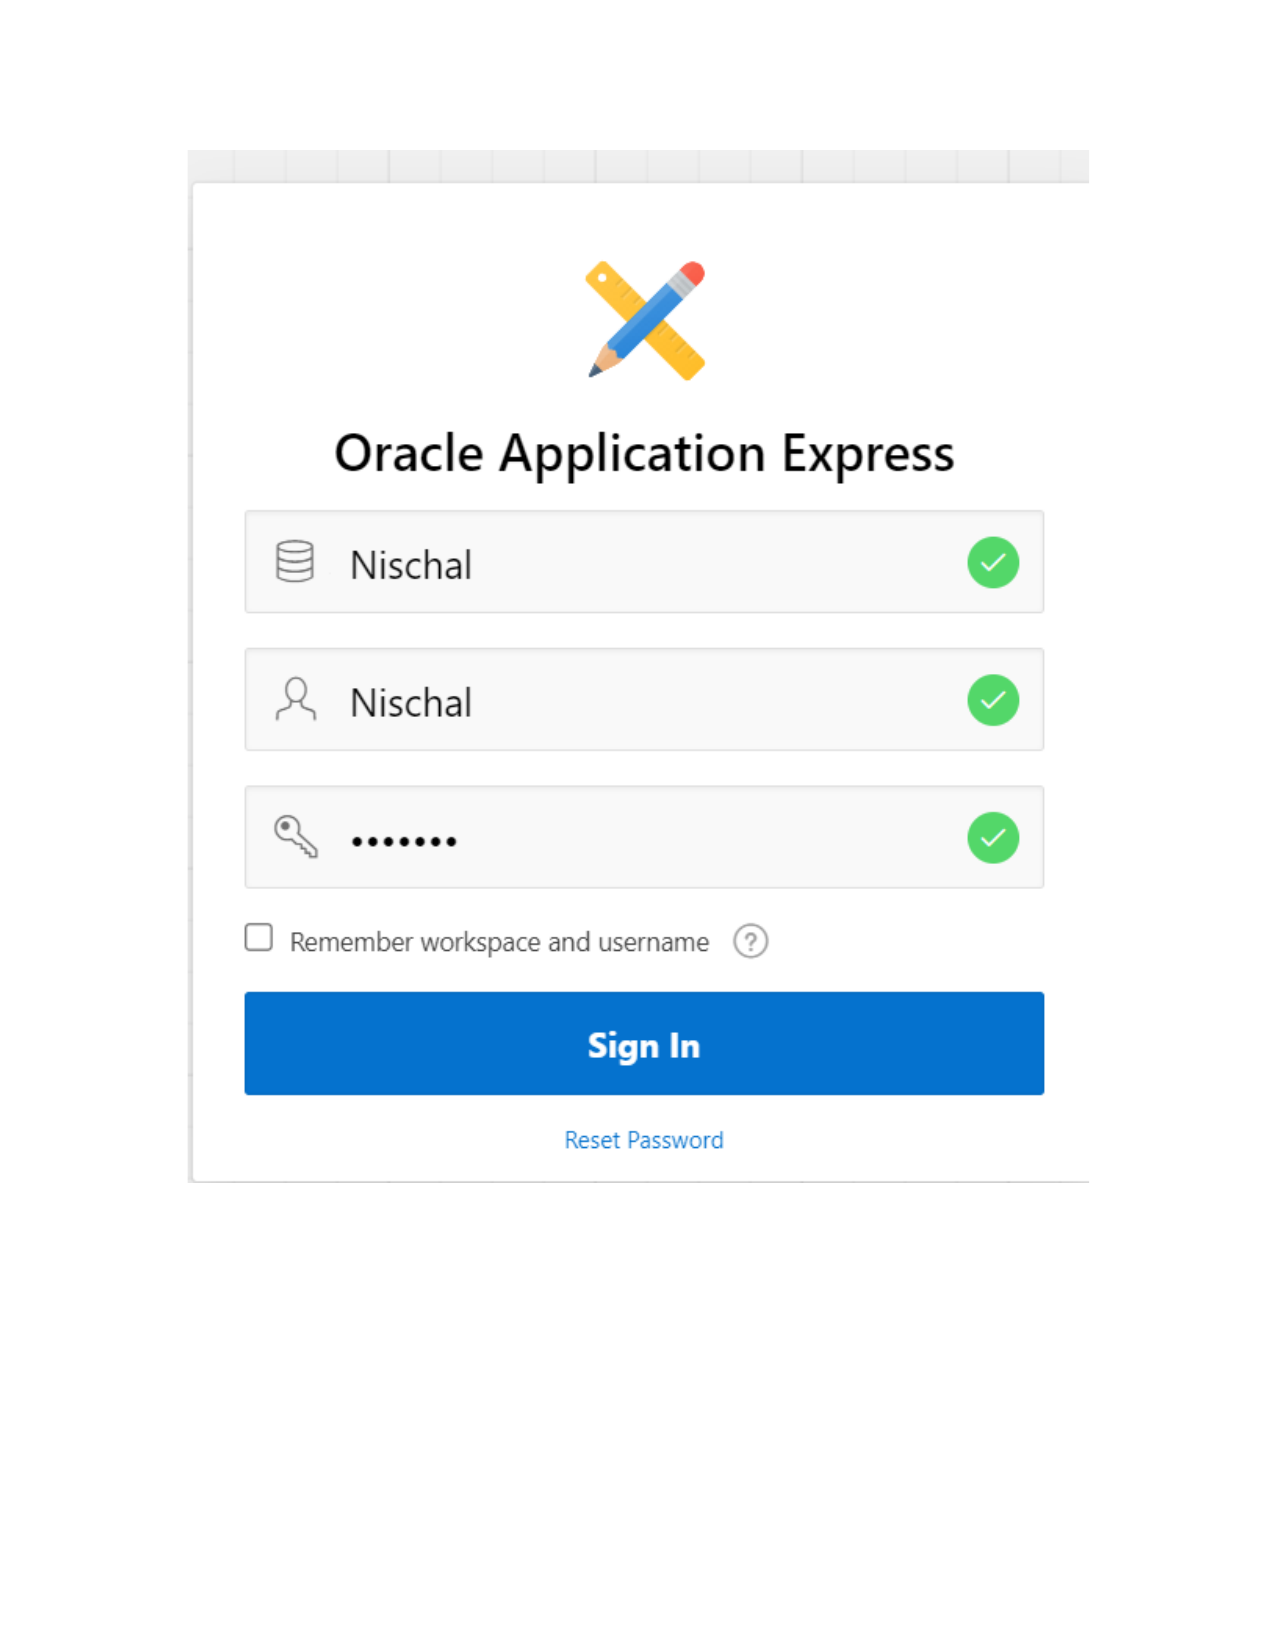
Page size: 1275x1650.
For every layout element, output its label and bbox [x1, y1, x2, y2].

picture [187, 150, 1090, 1183]
